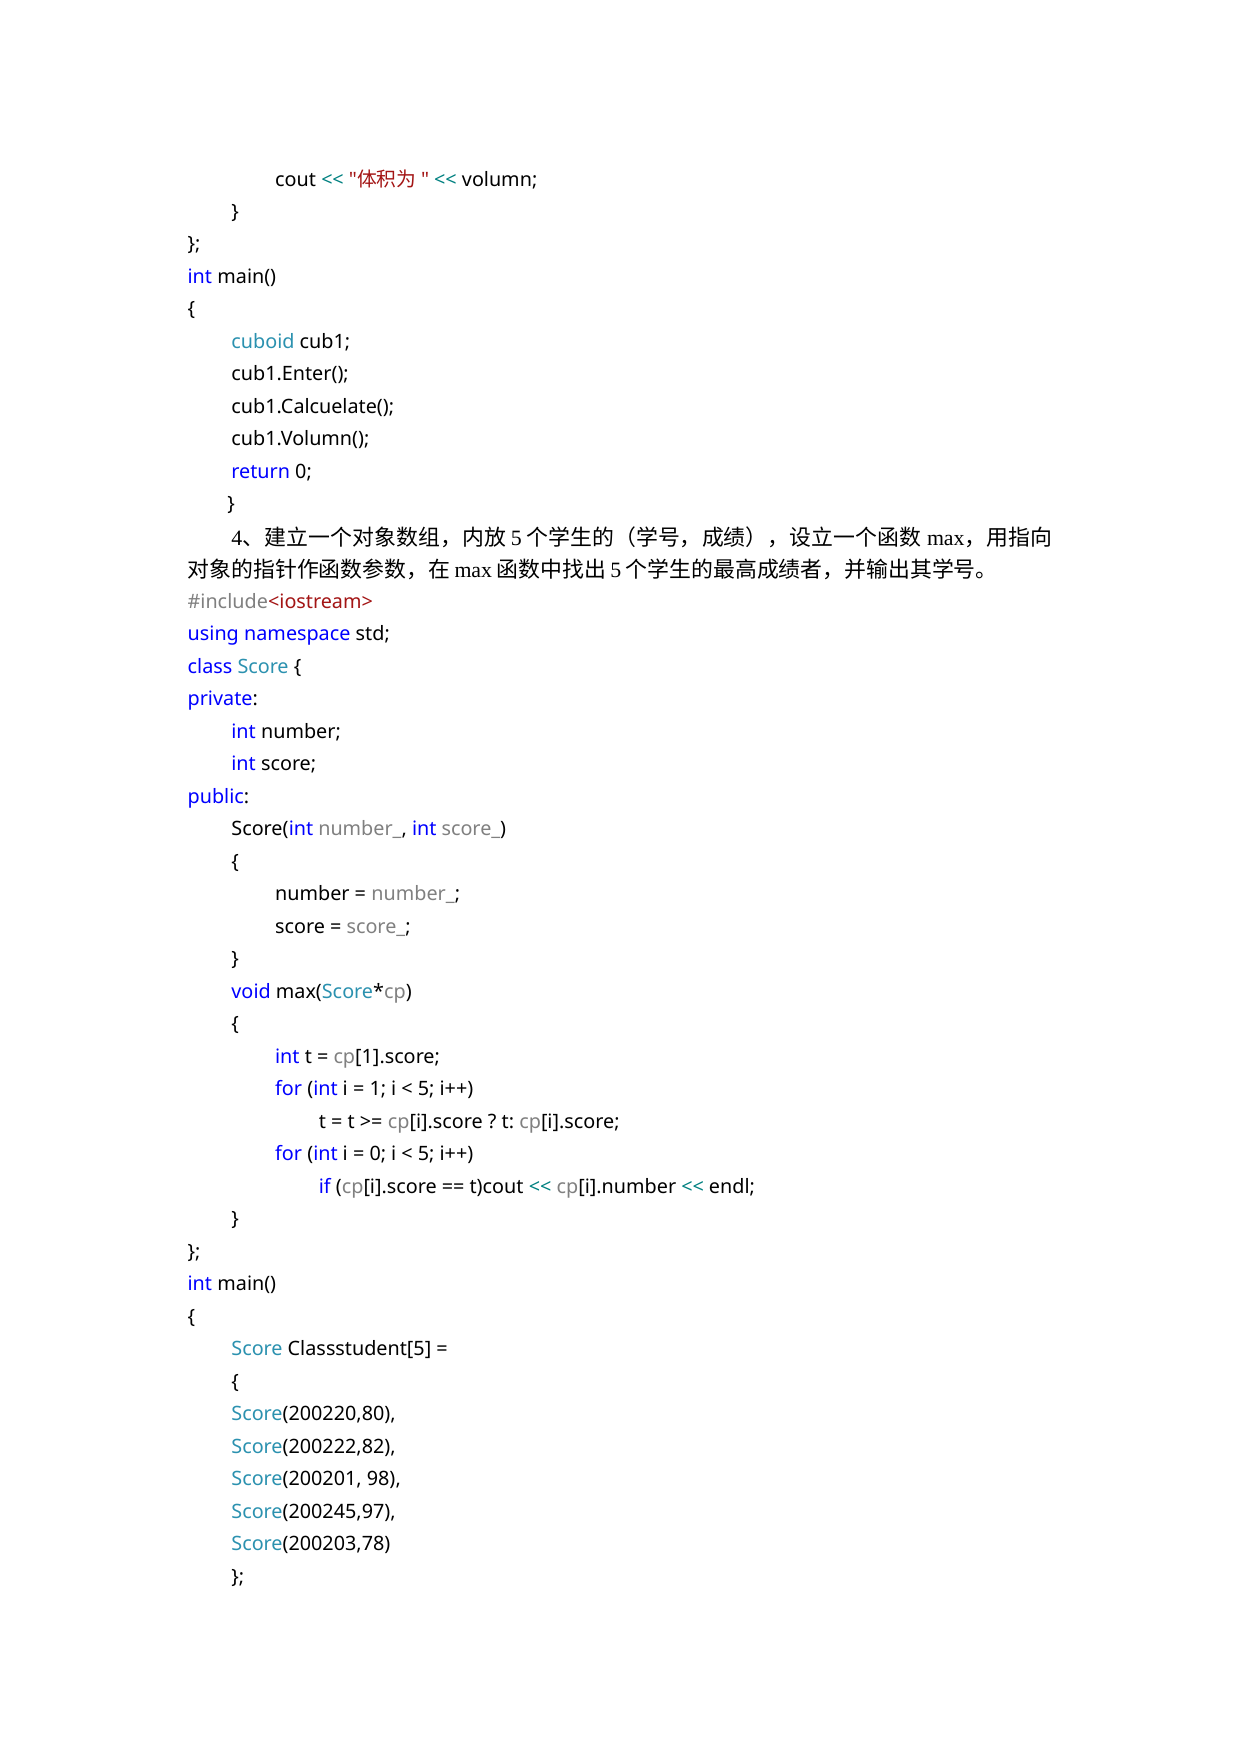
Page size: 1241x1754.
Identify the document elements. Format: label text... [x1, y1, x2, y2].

text score = score_; [187, 909, 1053, 942]
text { [187, 292, 1053, 324]
text int number; [187, 714, 1053, 747]
text Score(200201, 98), [187, 1462, 1053, 1494]
text cub1.Calcuelate(); [187, 389, 1053, 422]
text private: [187, 682, 1053, 714]
text cub1.Enter(); [187, 357, 1053, 389]
text }; [187, 1234, 1053, 1267]
text Score(200220,80), [187, 1397, 1053, 1429]
text Score Classstudent[5] = [187, 1332, 1053, 1364]
text cuboid cub1; [187, 324, 1053, 357]
text number = number_; [187, 877, 1053, 909]
text #include<iostream> [187, 584, 1053, 617]
text } [187, 1202, 1053, 1234]
text int main() [187, 1267, 1053, 1299]
text cout << "体积为 " << volumn; [187, 162, 1053, 194]
text Score(200245,97), [187, 1494, 1053, 1527]
text { [187, 1299, 1053, 1332]
text void max(Score*cp) [187, 974, 1053, 1007]
text return 0; [187, 454, 1053, 487]
text t = t >= cp[i].score ? t: cp[i].score; [187, 1104, 1053, 1137]
text for (int i = 1; i < 5; i++) [187, 1072, 1053, 1104]
text }; [187, 227, 1053, 259]
text Score(200203,78) [187, 1527, 1053, 1559]
text if (cp[i].score == t)cout << cp[i].number << endl; [187, 1169, 1053, 1202]
text Score(200222,82), [187, 1429, 1053, 1462]
list 建立一个对象数组，内放5个学生的（学号，成绩），设立一个函数max，用指向对象的指针作函数参数，在max函数中找出5个学生的最高成绩者，并输出其学号。 [187, 519, 1053, 584]
text for (int i = 0; i < 5; i++) [187, 1137, 1053, 1169]
text using namespace std; [187, 617, 1053, 649]
text { [187, 844, 1053, 877]
text } [187, 194, 1053, 227]
text int score; [187, 747, 1053, 779]
text cub1.Volumn(); [187, 422, 1053, 454]
text { [187, 1007, 1053, 1039]
text Score(int number_, int score_) [187, 812, 1053, 844]
text } [187, 487, 1053, 519]
text int main() [187, 259, 1053, 292]
text class Score { [187, 649, 1053, 682]
text int t = cp[1].score; [187, 1039, 1053, 1072]
text { [187, 1364, 1053, 1397]
text } [187, 942, 1053, 974]
text public: [187, 779, 1053, 812]
text }; [187, 1559, 1053, 1592]
